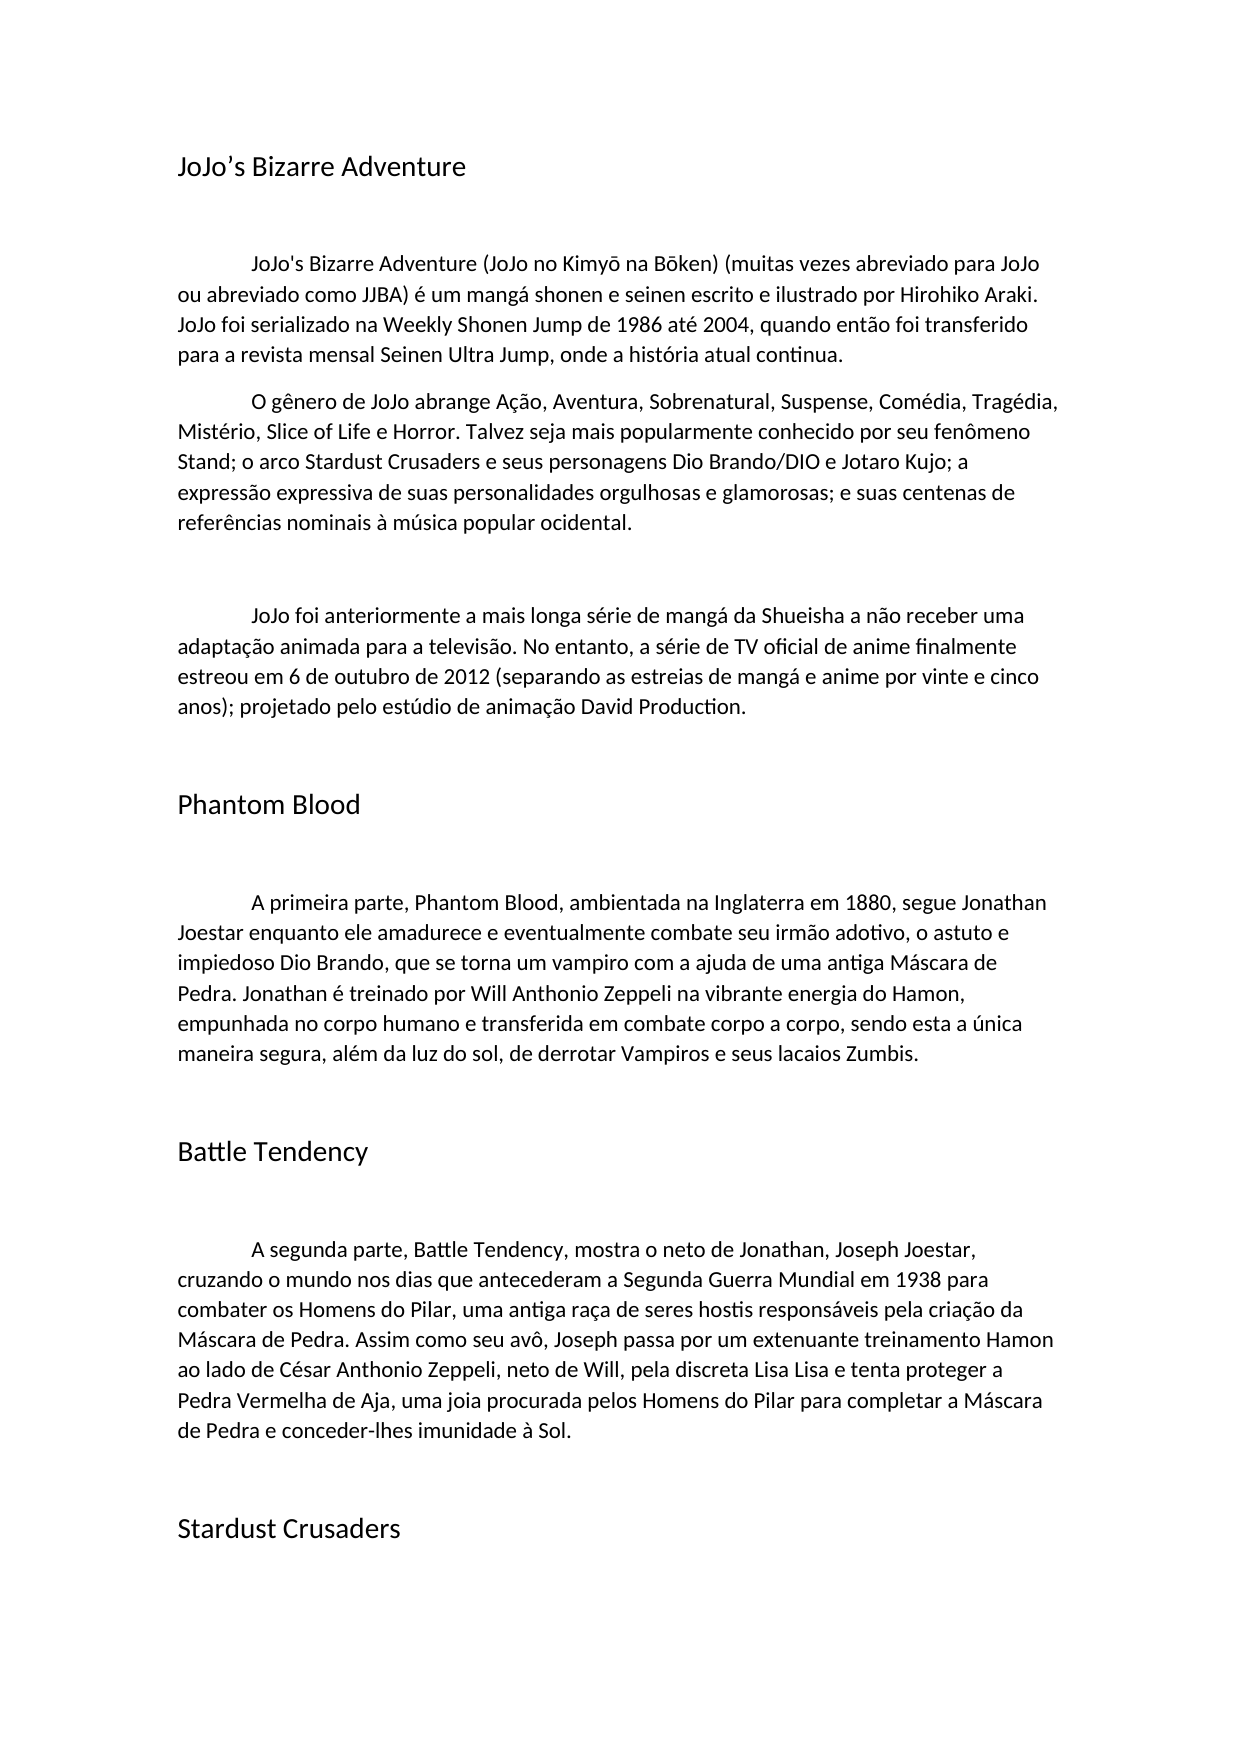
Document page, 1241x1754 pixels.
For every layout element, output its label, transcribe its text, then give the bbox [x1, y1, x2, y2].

text Phantom Blood [177, 786, 1063, 822]
text JoJo foi anteriormente a mais longa série de mangá da Shueisha a não receber uma adaptação animada para a televisão. No entanto, a série de TV oficial de anime finalmente estreou em 6 de outubro de 2012 (separando as estreias de mangá e anime por vinte e cinco anos); projetado pelo estúdio de animação David Production. [177, 602, 1063, 720]
text JoJo's Bizarre Adventure (JoJo no Kimyō na Bōken) (muitas vezes abreviado para JoJo ou abreviado como JJBA) é um mangá shonen e seinen escrito e ilustrado por Hirohiko Araki. JoJo foi serializado na Weekly Shonen Jump de 1986 até 2004, quando então foi transferido para a revista mensal Seinen Ultra Jump, onde a história atual continua. [177, 249, 1063, 368]
text O gênero de JoJo abrange Ação, Aventura, Sobrenatural, Suspense, Comédia, Tragédia, Mistério, Slice of Life e Horror. Talvez seja mais popularmente conhecido por seu fenômeno Stand; o arco Stardust Crusaders e seus personagens Dio Brando/DIO e Jotaro Kujo; a expressão expressiva de suas personalidades orgulhosas e glamorosas; e suas centenas de referências nominais à música popular ocidental. [177, 387, 1063, 536]
text A primeira parte, Phantom Blood, ambientada na Inglaterra em 1880, segue Jonathan Joestar enquanto ele amadurece e eventualmente combate seu irmão adotivo, o astuto e impiedoso Dio Brando, que se torna um vampiro com a ajuda de uma antiga Máscara de Pedra. Jonathan é treinado por Will Anthonio Zeppeli na vibrante energia do Hamon, empunhada no corpo humano e transferida em combate corpo a corpo, sendo esta a única maneira segura, além da luz do sol, de derrotar Vampiros e seus lacaios Zumbis. [177, 888, 1063, 1067]
text A segunda parte, Battle Tendency, mostra o neto de Jonathan, Joseph Joestar, cruzando o mundo nos dias que antecederam a Segunda Guerra Mundial em 1938 para combater os Homens do Pilar, uma antiga raça de seres hostis responsáveis pela criação da Máscara de Pedra. Assim como seu avô, Joseph passa por um extenuante treinamento Hamon ao lado de César Anthonio Zeppeli, neto de Will, pela discreta Lisa Lisa e tenta proteger a Pedra Vermelha de Aja, uma joia procurada pelos Homens do Pilar para completar a Máscara de Pedra e conceder-lhes imunidade à Sol. [177, 1235, 1063, 1444]
text JoJo’s Bizarre Adventure [177, 148, 1063, 183]
text Stardust Crusaders [177, 1510, 1063, 1545]
text Battle Tendency [177, 1133, 1063, 1168]
